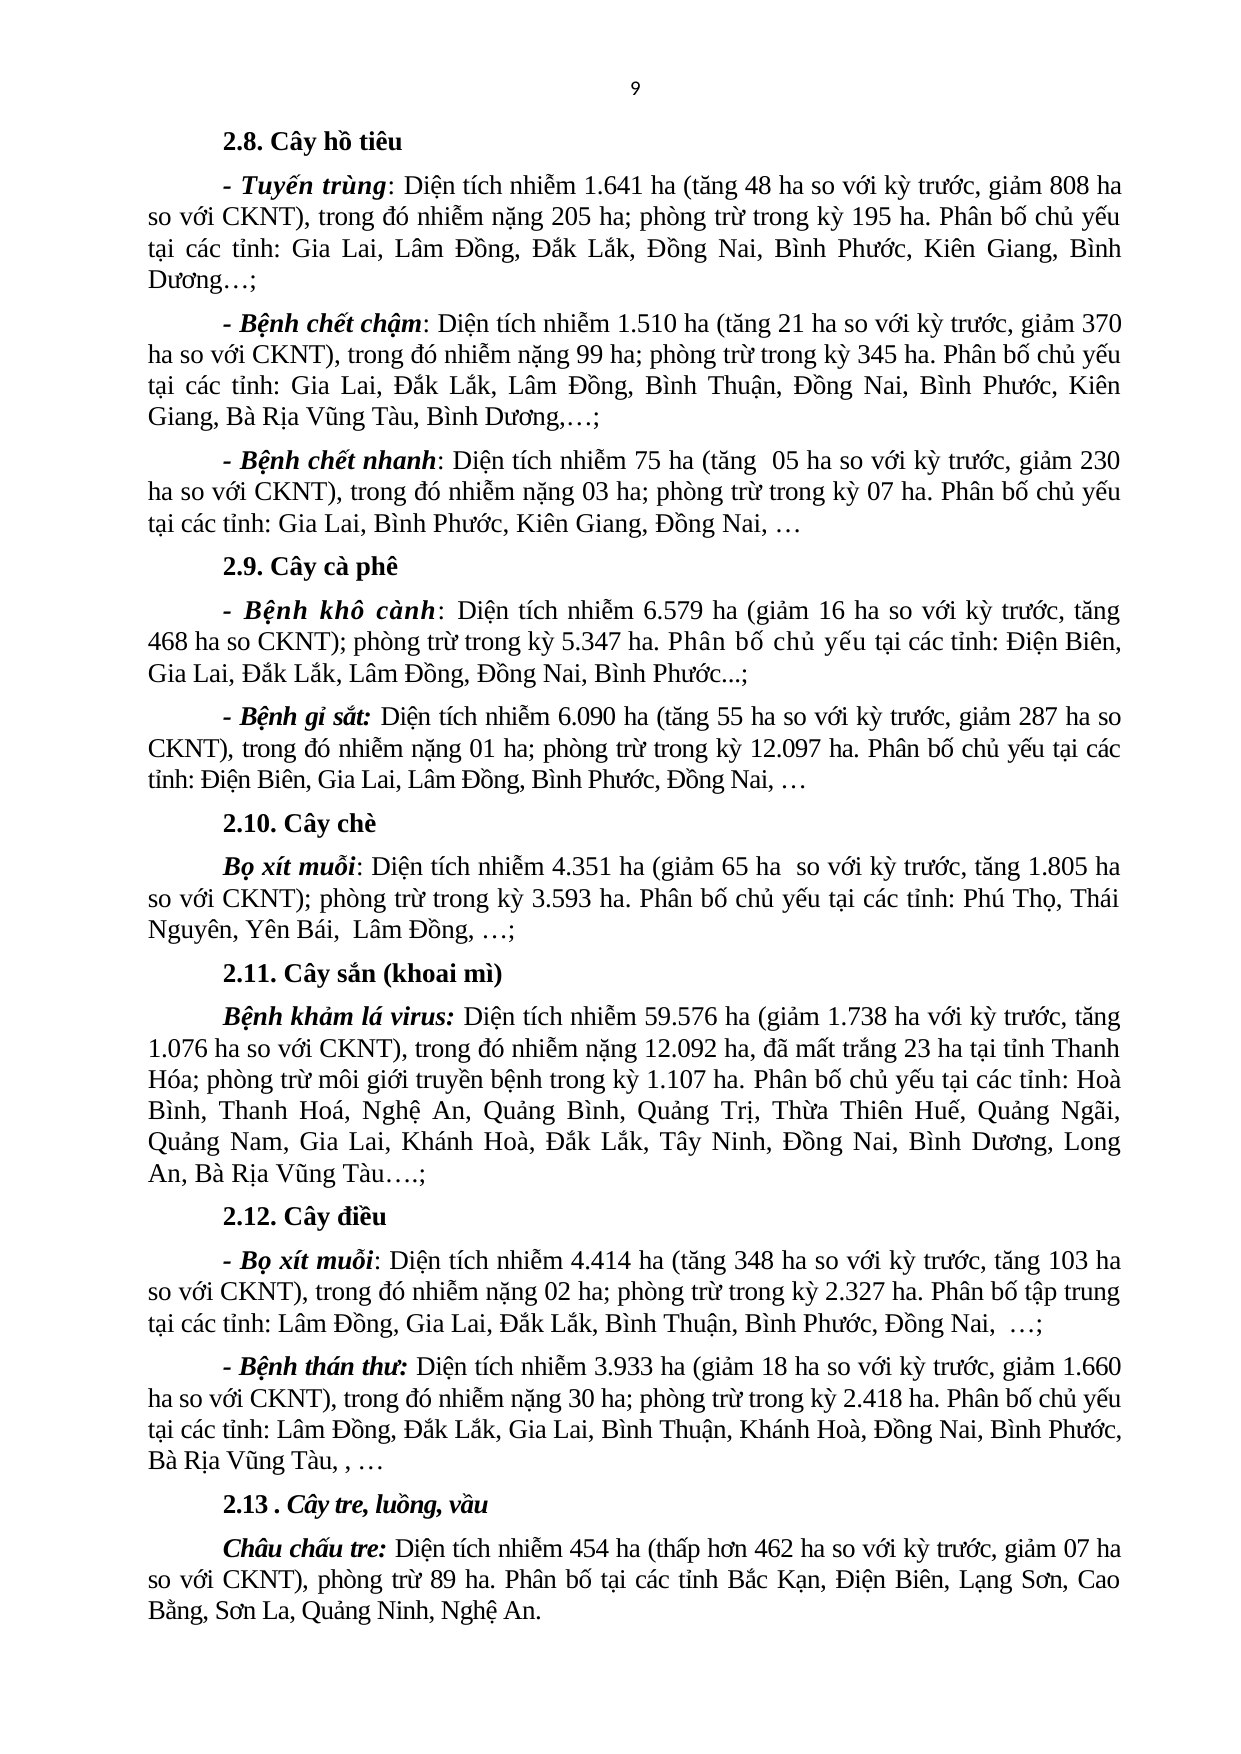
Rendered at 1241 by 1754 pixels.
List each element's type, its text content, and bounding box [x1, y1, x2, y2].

text 2.12. Cây điều [148, 1201, 1122, 1232]
text 2.9. Cây cà phê [148, 551, 1122, 582]
text 2.10. Cây chè [148, 807, 1122, 838]
text Bệnh khảm lá virus: Diện tích nhiễm 59.576 ha (giảm 1.738 ha với kỳ trước, tăng 1.076 ha so với CKNT), trong đó nhiễm nặng 12.092 ha, đã mất trắng 23 ha tại tỉnh Thanh Hóa; phòng trừ môi giới truyền bệnh trong kỳ 1.107 ha. Phân bố chủ yếu tại các tỉnh: Hoà Bình, Thanh Hoá, Nghệ An, Quảng Bình, Quảng Trị, Thừa Thiên Huế, Quảng Ngãi, Quảng Nam, Gia Lai, Khánh Hoà, Đắk Lắk, Tây Ninh, Đồng Nai, Bình Dương, Long An, Bà Rịa Vũng Tàu….; [148, 1001, 1122, 1188]
text - Bệnh chết chậm: Diện tích nhiễm 1.510 ha (tăng 21 ha so với kỳ trước, giảm 370 ha so với CKNT), trong đó nhiễm nặng 99 ha; phòng trừ trong kỳ 345 ha. Phân bố chủ yếu tại các tỉnh: Gia Lai, Đắk Lắk, Lâm Đồng, Bình Thuận, Đồng Nai, Bình Phước, Kiên Giang, Bà Rịa Vũng Tàu, Bình Dương,…; [148, 307, 1122, 432]
text - Tuyến trùng: Diện tích nhiễm 1.641 ha (tăng 48 ha so với kỳ trước, giảm 808 ha so với CKNT), trong đó nhiễm nặng 205 ha; phòng trừ trong kỳ 195 ha. Phân bố chủ yếu tại các tỉnh: Gia Lai, Lâm Đồng, Đắk Lắk, Đồng Nai, Bình Phước, Kiên Giang, Bình Dương…; [148, 169, 1122, 294]
text Châu chấu tre: Diện tích nhiễm 454 ha (thấp hơn 462 ha so với kỳ trước, giảm 07 ha so với CKNT), phòng trừ 89 ha. Phân bố tại các tỉnh Bắc Kạn, Điện Biên, Lạng Sơn, Cao Bằng, Sơn La, Quảng Ninh, Nghệ An. [148, 1532, 1122, 1626]
text - Bệnh thán thư: Diện tích nhiễm 3.933 ha (giảm 18 ha so với kỳ trước, giảm 1.660 ha so với CKNT), trong đó nhiễm nặng 30 ha; phòng trừ trong kỳ 2.418 ha. Phân bố chủ yếu tại các tỉnh: Lâm Đồng, Đắk Lắk, Gia Lai, Bình Thuận, Khánh Hoà, Đồng Nai, Bình Phước, Bà Rịa Vũng Tàu, , … [148, 1351, 1122, 1476]
text Bọ xít muỗi: Diện tích nhiễm 4.351 ha (giảm 65 ha so với kỳ trước, tăng 1.805 ha so với CKNT); phòng trừ trong kỳ 3.593 ha. Phân bố chủ yếu tại các tỉnh: Phú Thọ, Thái Nguyên, Yên Bái, Lâm Đồng, …; [148, 851, 1122, 944]
text 2.13 . Cây tre, luồng, vầu [148, 1488, 1122, 1519]
text - Bệnh gỉ sắt: Diện tích nhiễm 6.090 ha (tăng 55 ha so với kỳ trước, giảm 287 ha so CKNT), trong đó nhiễm nặng 01 ha; phòng trừ trong kỳ 12.097 ha. Phân bố chủ yếu tại các tỉnh: Điện Biên, Gia Lai, Lâm Đồng, Bình Phước, Đồng Nai, … [148, 701, 1122, 794]
text - Bọ xít muỗi: Diện tích nhiễm 4.414 ha (tăng 348 ha so với kỳ trước, tăng 103 ha so với CKNT), trong đó nhiễm nặng 02 ha; phòng trừ trong kỳ 2.327 ha. Phân bố tập trung tại các tỉnh: Lâm Đồng, Gia Lai, Đắk Lắk, Bình Thuận, Bình Phước, Đồng Nai, …; [148, 1244, 1122, 1338]
text - Bệnh chết nhanh: Diện tích nhiễm 75 ha (tăng 05 ha so với kỳ trước, giảm 230 ha so với CKNT), trong đó nhiễm nặng 03 ha; phòng trừ trong kỳ 07 ha. Phân bố chủ yếu tại các tỉnh: Gia Lai, Bình Phước, Kiên Giang, Đồng Nai, … [148, 444, 1122, 538]
text - Bệnh khô cành: Diện tích nhiễm 6.579 ha (giảm 16 ha so với kỳ trước, tăng 468 ha so CKNT); phòng trừ trong kỳ 5.347 ha. Phân bố chủ yếu tại các tỉnh: Điện Biên, Gia Lai, Đắk Lắk, Lâm Đồng, Đồng Nai, Bình Phước...; [148, 594, 1122, 688]
text 2.11. Cây sắn (khoai mì) [148, 957, 1122, 988]
text 2.8. Cây hồ tiêu [148, 126, 1122, 157]
